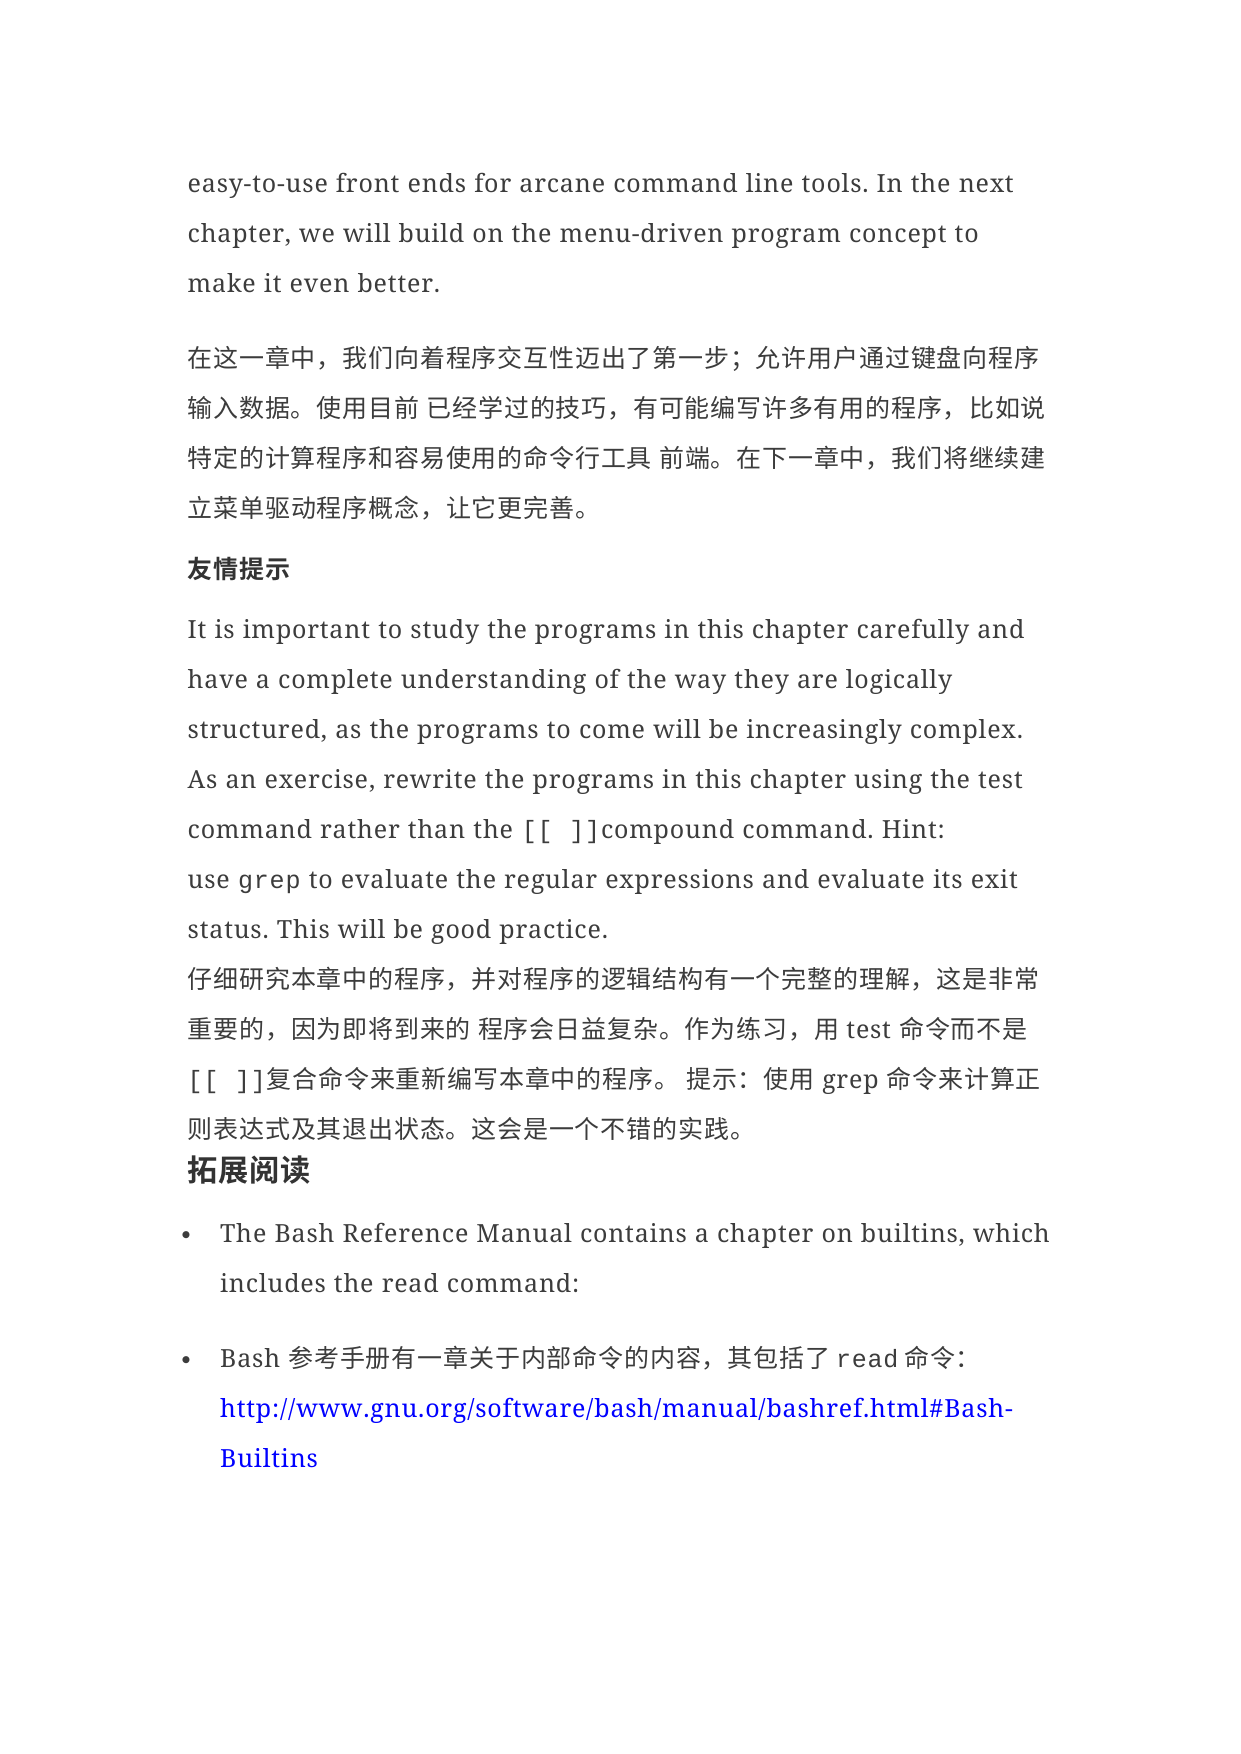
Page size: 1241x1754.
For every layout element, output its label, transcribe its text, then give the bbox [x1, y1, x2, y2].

text http://www.gnu.org/software/bash/manual/bashref.html#Bash-Builtins [220, 1375, 1053, 1475]
text 在这一章中，我们向着程序交互性迈出了第一步；允许用户通过键盘向程序输入数据。使用目前 已经学过的技巧，有可能编写许多有用的程序，比如说特定的计算程序和容易使用的命令行工具 前端。在下一章中，我们将继续建立菜单驱动程序概念，让它更完善。 [187, 325, 1053, 525]
list Bash 参考手册有一章关于内部命令的内容，其包括了read命令： [182, 1325, 1053, 1375]
text It is important to study the programs in this chapter carefully and have a complete understanding of the way they are logically structured, as the programs to come will be increasingly complex. As an exercise, rewrite the programs in this chapter using the test command rather than the [[ ]]compound command. Hint: use grep to evaluate the regular expressions and evaluate its exit status. This will be good practice. [187, 596, 1053, 946]
text 仔细研究本章中的程序，并对程序的逻辑结构有一个完整的理解，这是非常重要的，因为即将到来的 程序会日益复杂。作为练习，用 test 命令而不是[[ ]]复合命令来重新编写本章中的程序。 提示：使用 grep 命令来计算正则表达式及其退出状态。这会是一个不错的实践。 [187, 946, 1053, 1146]
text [187, 150, 1053, 300]
text 友情提示 [187, 550, 1053, 586]
text 拓展阅读 [187, 1146, 1053, 1190]
list The Bash Reference Manual contains a chapter on builtins, which includes the read command: [182, 1200, 1053, 1300]
